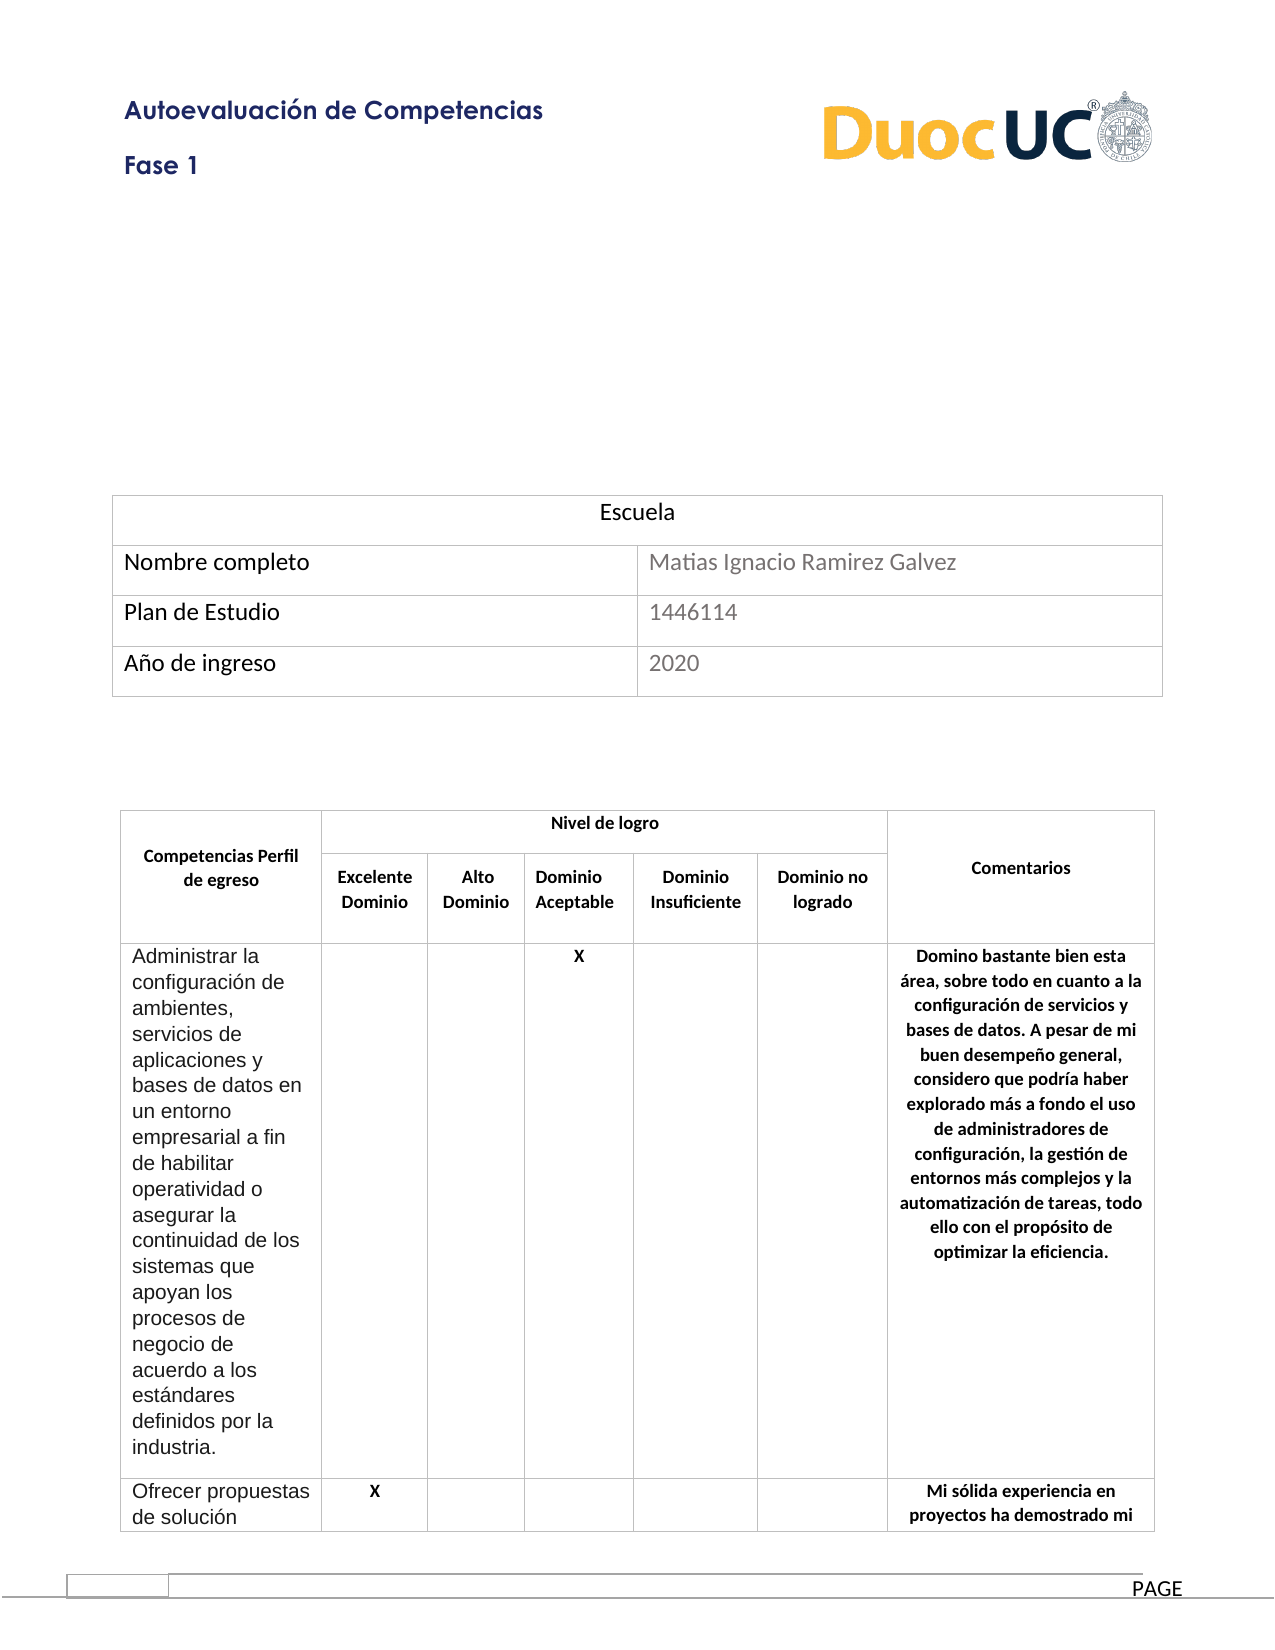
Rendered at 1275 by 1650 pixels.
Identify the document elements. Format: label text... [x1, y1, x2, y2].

table_cell Excelente Dominio [322, 854, 427, 943]
table_header Nivel de logro [322, 811, 887, 852]
table_cell Ofrecer propuestas de solución informática analizando de forma integral los procesos de acuerdo a los requerimientos de la organización [121, 1479, 321, 1531]
table_cell 1446114 [638, 596, 1162, 646]
table_cell [322, 944, 427, 1478]
table_header Escuela [113, 496, 1162, 545]
table_cell Dominio Aceptable [525, 854, 633, 943]
table_cell Domino bastante bien esta área, sobre todo en cuanto a la configuración de servicios y bases de datos. A pesar de mi buen desempeño general, considero que podría haber explorado más a fondo el uso de administradores de configuración, la gestión de entornos más complejos y la automatización de tareas, todo ello con el propósito de optimizar la eficiencia. [888, 944, 1154, 1478]
table_cell [634, 1479, 757, 1531]
table_cell Alto Dominio [428, 854, 524, 943]
table_header Comentarios [888, 811, 1154, 943]
table_cell Plan de Estudio [113, 596, 637, 646]
table_cell [758, 1479, 887, 1531]
table_cell [428, 944, 524, 1478]
table_cell 2020 [638, 647, 1162, 696]
table_cell Dominio no logrado [758, 854, 887, 943]
table_cell Nombre completo [113, 546, 637, 595]
table_header Competencias Perfil de egreso [121, 811, 321, 943]
table_cell X [525, 944, 633, 1478]
picture [824, 91, 1152, 162]
table_cell [634, 944, 757, 1478]
table_cell Año de ingreso [113, 647, 637, 696]
table_cell [758, 944, 887, 1478]
table_cell Administrar la configuración de ambientes, servicios de aplicaciones y bases de datos en un entorno empresarial a fin de habilitar operatividad o asegurar la continuidad de los sistemas que apoyan los procesos de negocio de acuerdo a los estándares definidos por la industria. [121, 944, 321, 1478]
table_cell [428, 1479, 524, 1531]
table_cell Dominio Insuficiente [634, 854, 757, 943]
table_cell Matias Ignacio Ramirez Galvez [638, 546, 1162, 595]
table_cell [525, 1479, 633, 1531]
table_cell X [322, 1479, 427, 1531]
